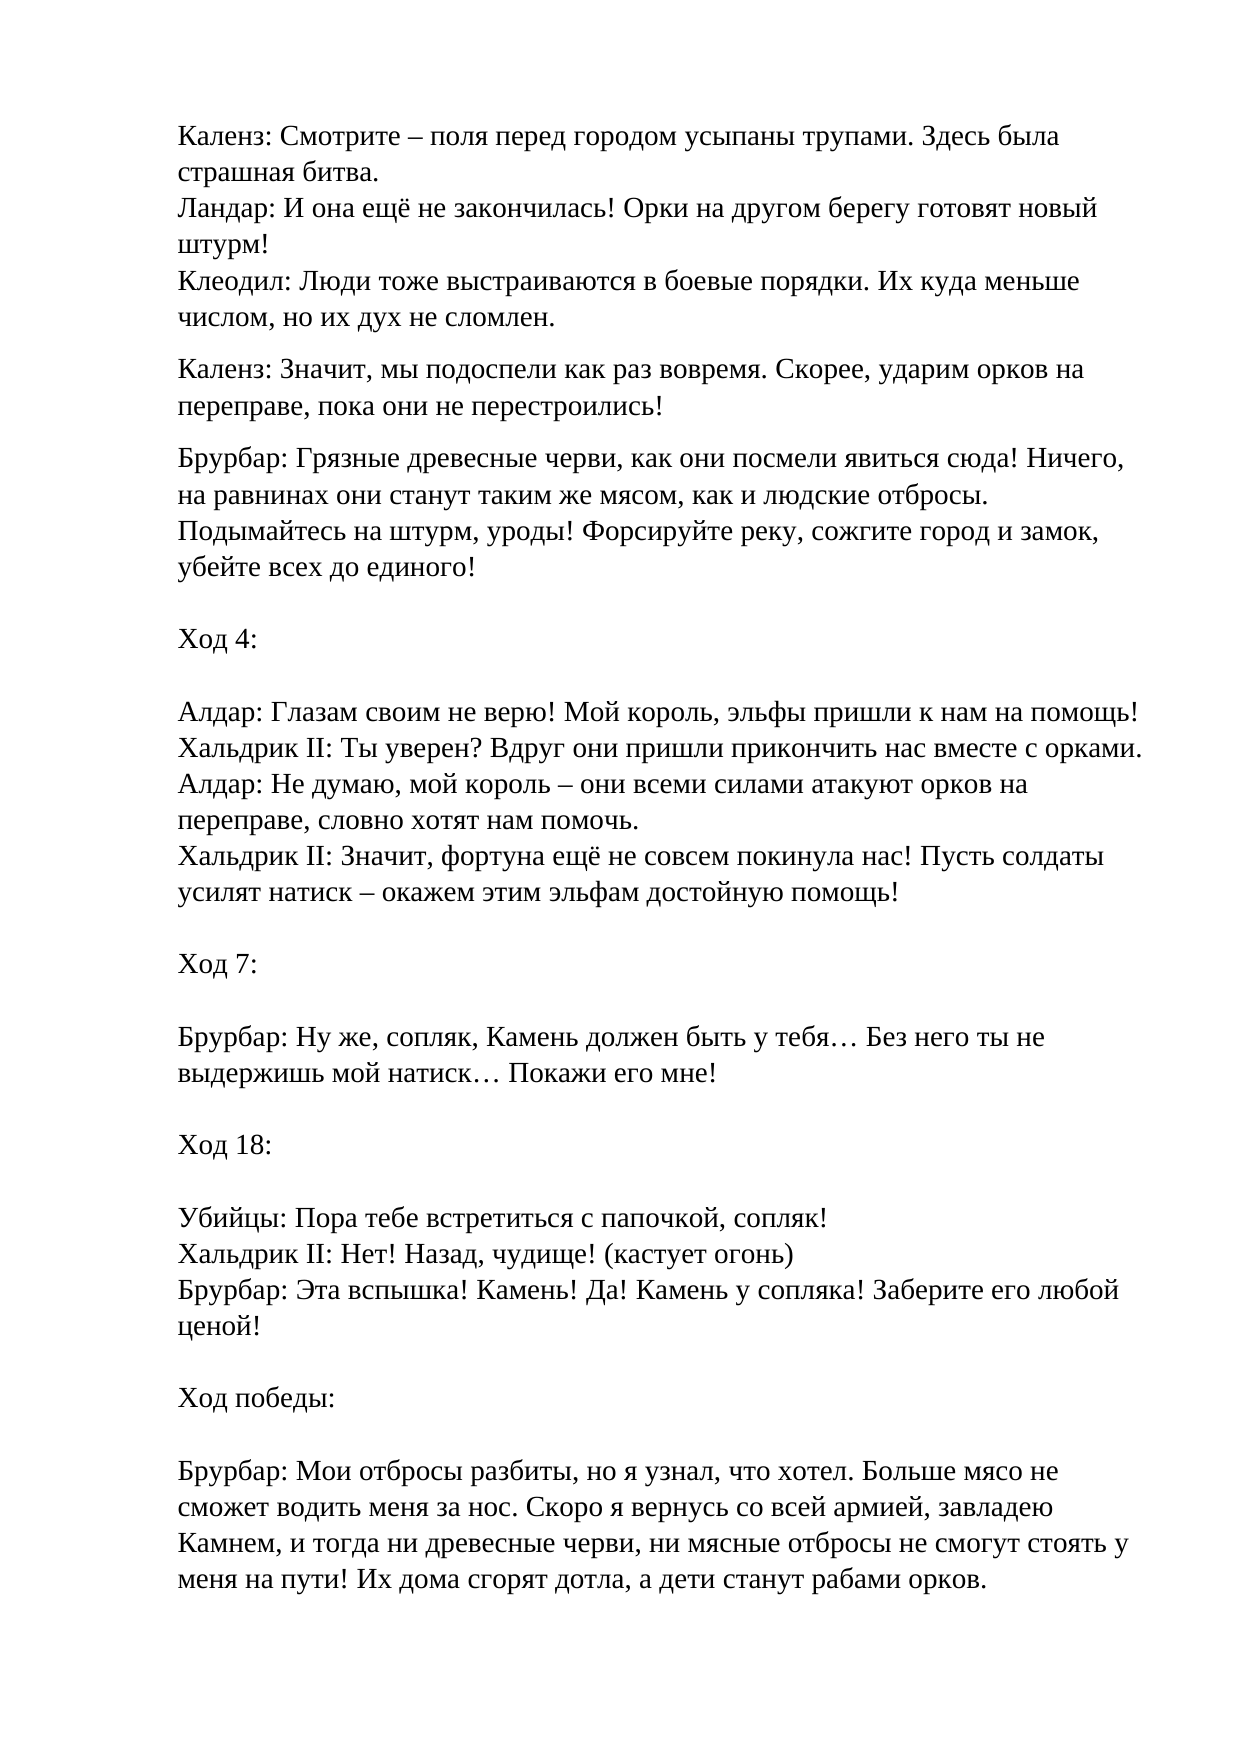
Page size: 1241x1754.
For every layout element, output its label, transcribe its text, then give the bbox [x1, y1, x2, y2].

text Каленз: Значит, мы подоспели как раз вовремя. Скорее, ударим орков на переправе, пока они не перестроились! [177, 352, 1152, 421]
text Каленз: Смотрите – поля перед городом усыпаны трупами. Здесь была страшная битва. Ландар: И она ещё не закончилась! Орки на другом берегу готовят новый штурм! Клеодил: Люди тоже выстраиваются в боевые порядки. Их куда меньше числом, но их дух не сломлен. [177, 118, 1152, 332]
text Брурбар: Грязные древесные черви, как они посмели явиться сюда! Ничего, на равнинах они станут таким же мясом, как и людские отбросы. Подымайтесь на штурм, уроды! Форсируйте реку, сожгите город и замок, убейте всех до единого! Ход 4: Алдар: Глазам своим не верю! Мой король, эльфы пришли к нам на помощь! Хальдрик II: Ты уверен? Вдруг они пришли прикончить нас вместе с орками. Алдар: Не думаю, мой король – они всеми силами атакуют орков на переправе, словно хотят нам помочь. Хальдрик II: Значит, фортуна ещё не совсем покинула нас! Пусть солдаты усилят натиск – окажем этим эльфам достойную помощь! Ход 7: Брурбар: Ну же, сопляк, Камень должен быть у тебя… Без него ты не выдержишь мой натиск… Покажи его мне! Ход 18: Убийцы: Пора тебе встретиться с папочкой, сопляк! Хальдрик II: Нет! Назад, чудище! (кастует огонь) Брурбар: Эта вспышка! Камень! Да! Камень у сопляка! Заберите его любой ценой! Ход победы: Брурбар: Мои отбросы разбиты, но я узнал, что хотел. Больше мясо не сможет водить меня за нос. Скоро я вернусь со всей армией, завладею Камнем, и тогда ни древесные черви, ни мясные отбросы не смогут стоять у меня на пути! Их дома сгорят дотла, а дети станут рабами орков. [177, 441, 1152, 1625]
